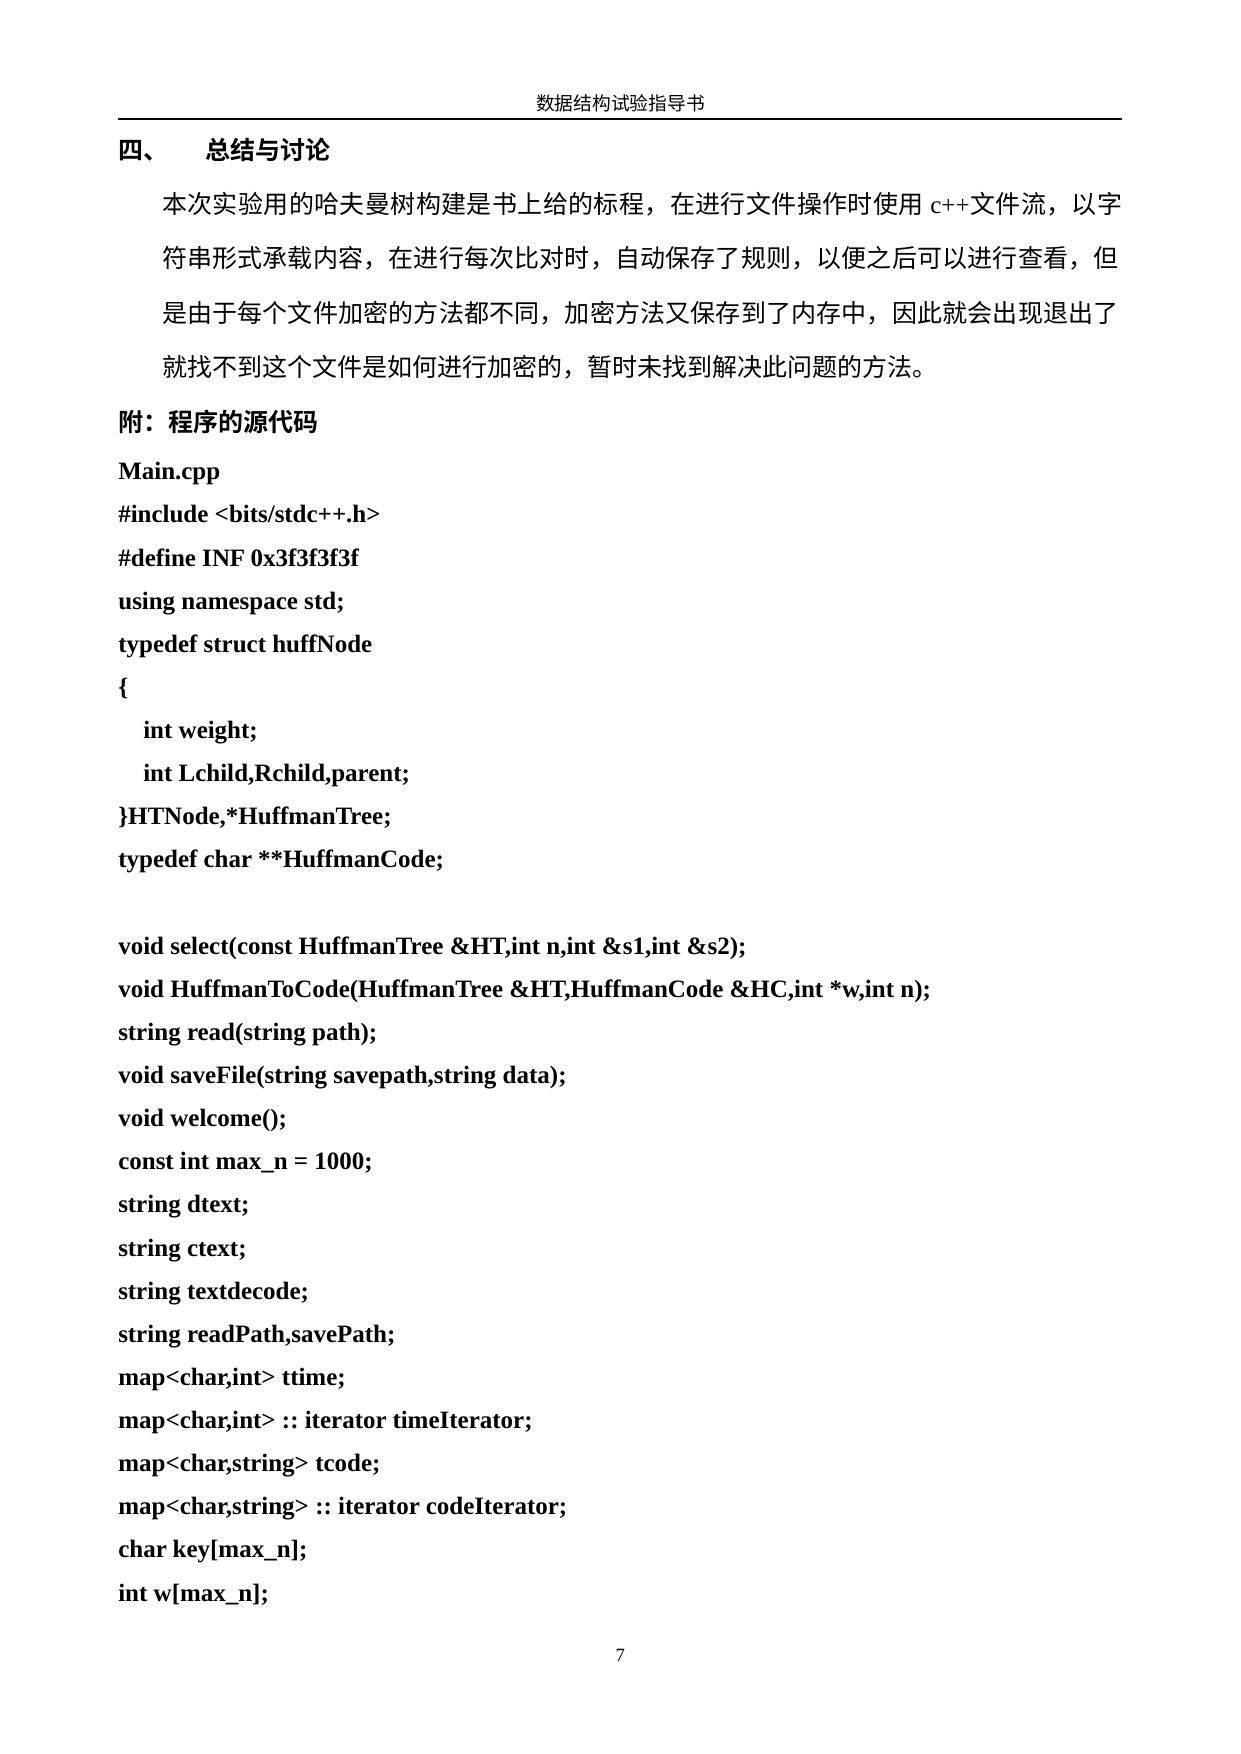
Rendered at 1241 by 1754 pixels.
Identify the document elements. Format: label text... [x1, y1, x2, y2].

text void select(const HuffmanTree &HT,int n,int &s1,int &s2); [118, 931, 1122, 959]
text map<char,string> :: iterator codeIterator; [118, 1491, 1122, 1520]
text string readPath,savePath; [118, 1319, 1122, 1348]
text }HTNode,*HuffmanTree; [118, 801, 1122, 830]
text #include <bits/stdc++.h> [118, 499, 1122, 528]
text void HuffmanToCode(HuffmanTree &HT,HuffmanCode &HC,int *w,int n); [118, 974, 1122, 1003]
text void saveFile(string savepath,string data); [118, 1060, 1122, 1089]
text string ctext; [118, 1233, 1122, 1261]
text string textdecode; [118, 1276, 1122, 1304]
text int Lchild,Rchild,parent; [118, 758, 1122, 787]
text char key[max_n]; [118, 1534, 1122, 1563]
text using namespace std; [118, 586, 1122, 614]
text 本次实验用的哈夫曼树构建是书上给的标程，在进行文件操作时使用c++文件流，以字符串形式承载内容，在进行每次比对时，自动保存了规则，以便之后可以进行查看，但是由于每个文件加密的方法都不同，加密方法又保存到了内存中，因此就会出现退出了就找不到这个文件是如何进行加密的，暂时未找到解决此问题的方法。 [162, 184, 1122, 384]
text { [118, 672, 1122, 701]
text map<char,int> ttime; [118, 1362, 1122, 1391]
list 总结与讨论 [118, 130, 1122, 166]
text #define INF 0x3f3f3f3f [118, 543, 1122, 571]
text Main.cpp [118, 456, 1122, 485]
text typedef char **HuffmanCode; [118, 844, 1122, 873]
text typedef struct huffNode [118, 629, 1122, 658]
text void welcome(); [118, 1103, 1122, 1132]
text map<char,string> tcode; [118, 1448, 1122, 1477]
text string dtext; [118, 1189, 1122, 1218]
text 附：程序的源代码 [118, 402, 1122, 438]
text string read(string path); [118, 1017, 1122, 1046]
text int weight; [118, 715, 1122, 744]
text int w[max_n]; [118, 1578, 1122, 1606]
text const int max_n = 1000; [118, 1146, 1122, 1175]
text map<char,int> :: iterator timeIterator; [118, 1405, 1122, 1434]
